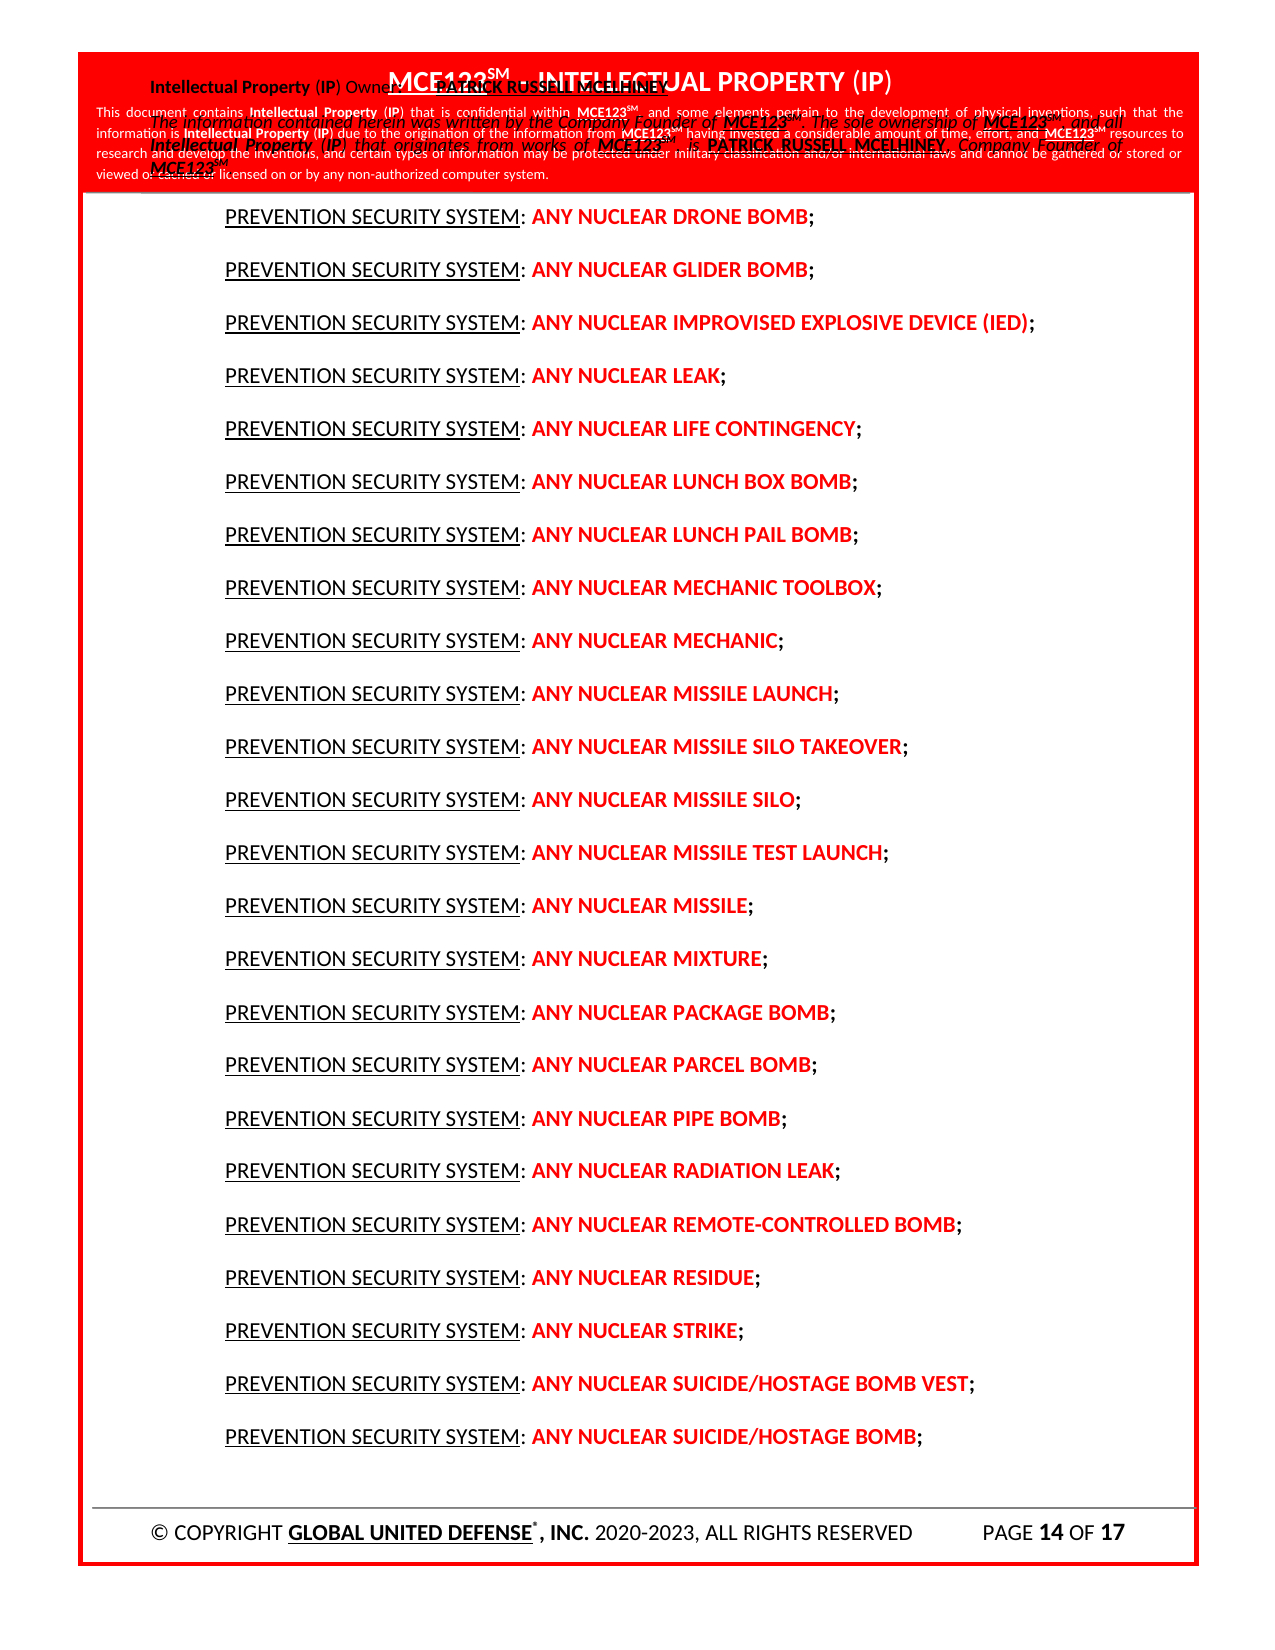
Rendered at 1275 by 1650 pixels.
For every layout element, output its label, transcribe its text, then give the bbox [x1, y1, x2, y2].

text PREVENTION SECURITY SYSTEM: ANY NUCLEAR GLIDER BOMB; [225, 255, 1125, 283]
text PREVENTION SECURITY SYSTEM: ANY NUCLEAR PARCEL BOMB; [225, 1051, 1125, 1079]
text PREVENTION SECURITY SYSTEM: ANY NUCLEAR MISSILE; [225, 892, 1125, 919]
text PREVENTION SECURITY SYSTEM: ANY NUCLEAR SUICIDE/HOSTAGE BOMB; [225, 1422, 1125, 1450]
text PREVENTION SECURITY SYSTEM: ANY NUCLEAR LUNCH PAIL BOMB; [225, 520, 1125, 548]
text PREVENTION SECURITY SYSTEM: ANY NUCLEAR PACKAGE BOMB; [225, 998, 1125, 1026]
text PREVENTION SECURITY SYSTEM: ANY NUCLEAR SUICIDE/HOSTAGE BOMB VEST; [225, 1369, 1125, 1397]
text PREVENTION SECURITY SYSTEM: ANY NUCLEAR REMOTE-CONTROLLED BOMB; [225, 1210, 1125, 1238]
text PREVENTION SECURITY SYSTEM: ANY NUCLEAR MISSILE SILO TAKEOVER; [225, 732, 1125, 761]
text PREVENTION SECURITY SYSTEM: ANY NUCLEAR PIPE BOMB; [225, 1104, 1125, 1132]
text PREVENTION SECURITY SYSTEM: ANY NUCLEAR RESIDUE; [225, 1263, 1125, 1291]
text PREVENTION SECURITY SYSTEM: ANY NUCLEAR MIXTURE; [225, 944, 1125, 973]
text PREVENTION SECURITY SYSTEM: ANY NUCLEAR MISSILE SILO; [225, 786, 1125, 813]
text PREVENTION SECURITY SYSTEM: ANY NUCLEAR LIFE CONTINGENCY; [225, 414, 1125, 442]
text PREVENTION SECURITY SYSTEM: ANY NUCLEAR DRONE BOMB; [225, 202, 1125, 230]
text PREVENTION SECURITY SYSTEM: ANY NUCLEAR MISSILE TEST LAUNCH; [225, 838, 1125, 867]
text PREVENTION SECURITY SYSTEM: ANY NUCLEAR MECHANIC TOOLBOX; [225, 573, 1125, 601]
text PREVENTION SECURITY SYSTEM: ANY NUCLEAR MISSILE LAUNCH; [225, 679, 1125, 707]
text PREVENTION SECURITY SYSTEM: ANY NUCLEAR IMPROVISED EXPLOSIVE DEVICE (IED); [225, 308, 1125, 336]
text PREVENTION SECURITY SYSTEM: ANY NUCLEAR LEAK; [225, 361, 1125, 389]
text PREVENTION SECURITY SYSTEM: ANY NUCLEAR MECHANIC; [225, 626, 1125, 654]
text PREVENTION SECURITY SYSTEM: ANY NUCLEAR STRIKE; [225, 1316, 1125, 1344]
text PREVENTION SECURITY SYSTEM: ANY NUCLEAR LUNCH BOX BOMB; [225, 467, 1125, 495]
text PREVENTION SECURITY SYSTEM: ANY NUCLEAR RADIATION LEAK; [225, 1157, 1125, 1185]
